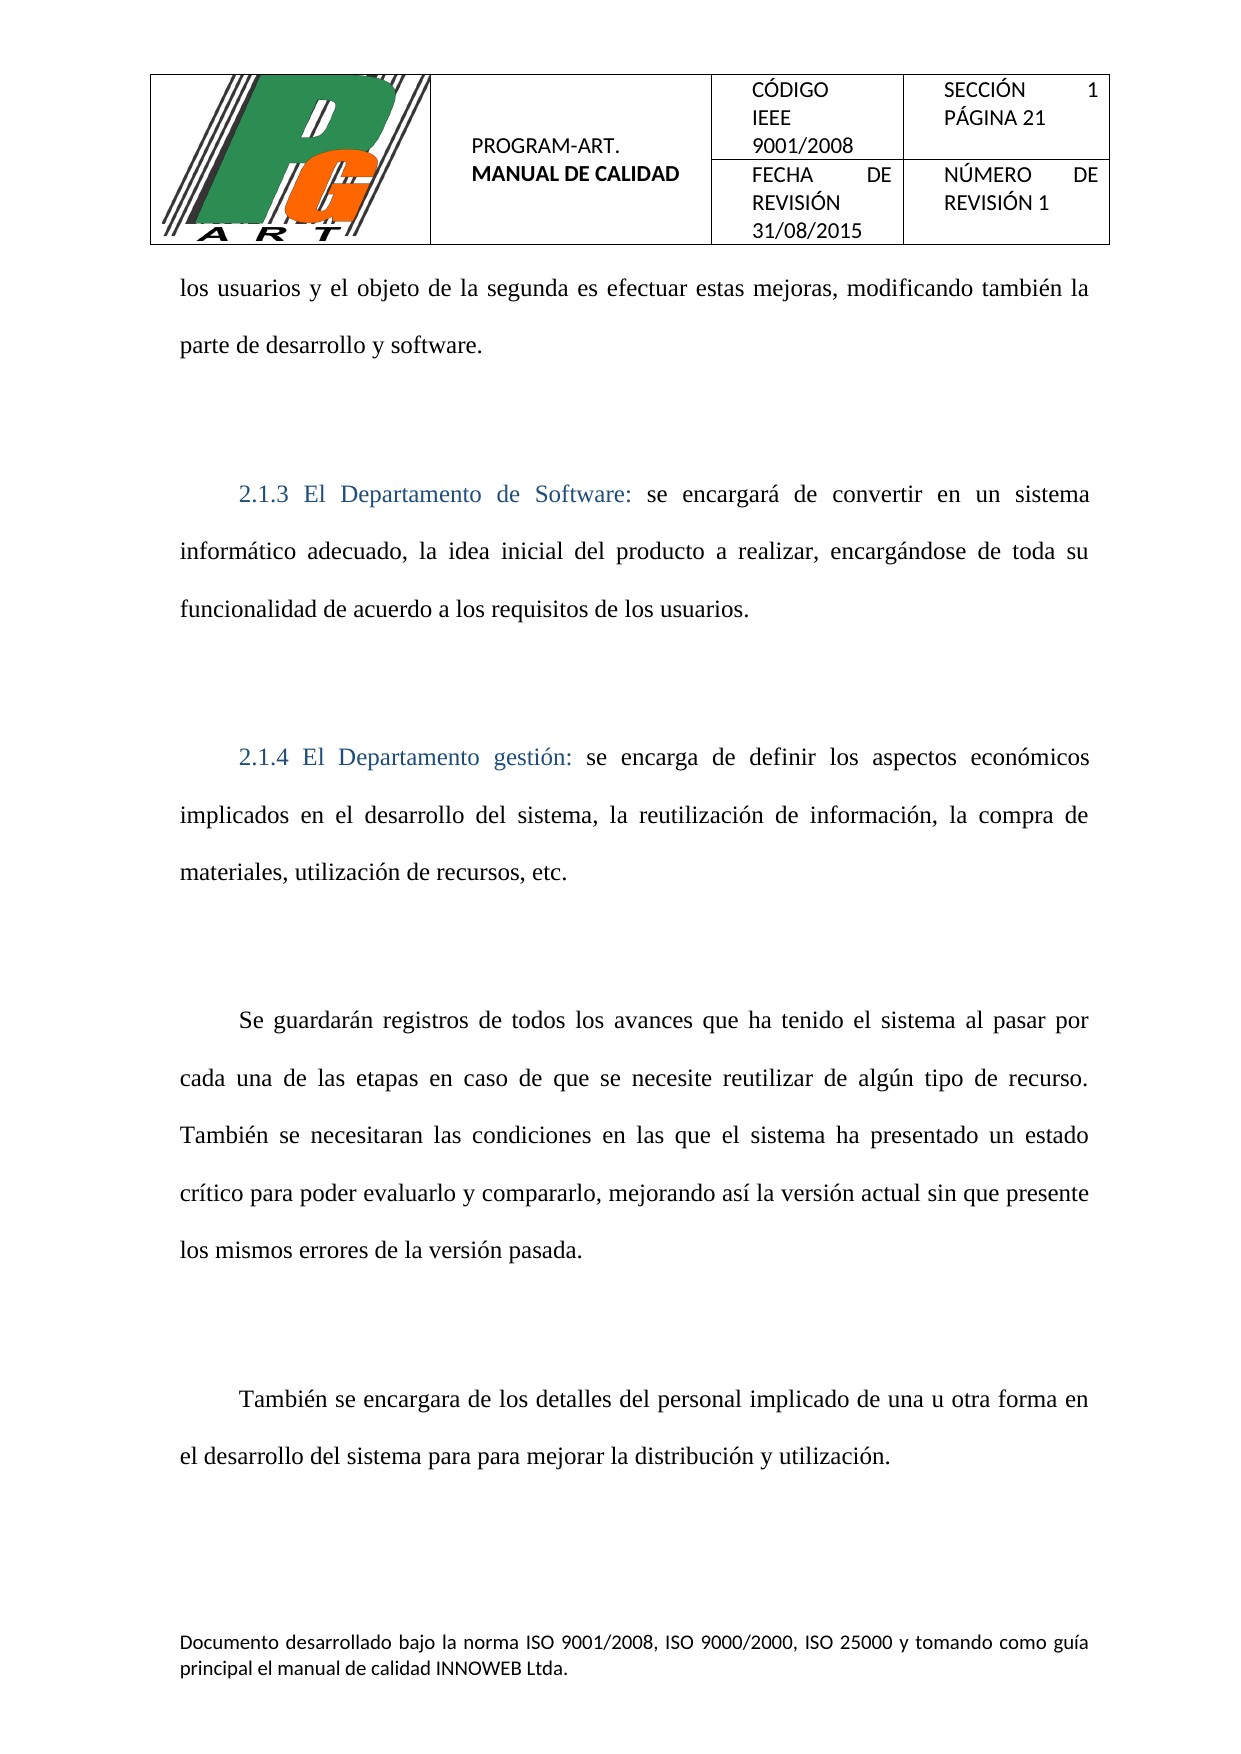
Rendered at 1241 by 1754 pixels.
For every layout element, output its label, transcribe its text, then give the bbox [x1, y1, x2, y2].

picture [161, 75, 431, 241]
text También se encargara de los detalles del personal implicado de una u otra forma en el desarrollo del sistema para para mejorar la distribución y utilización. [179, 1384, 1090, 1470]
text 2.1.4 El Departamento gestión: se encarga de definir los aspectos económicos implicados en el desarrollo del sistema, la reutilización de información, la compra de materiales, utilización de recursos, etc. [179, 742, 1090, 886]
text Se guardarán registros de todos los avances que ha tenido el sistema al pasar por cada una de las etapas en caso de que se necesite reutilizar de algún tipo de recurso. También se necesitaran las condiciones en las que el sistema ha presentado un estado crítico para poder evaluarlo y compararlo, mejorando así la versión actual sin que presente los mismos errores de la versión pasada. [179, 1006, 1090, 1264]
text 2.1.3 El Departamento de Software: se encargará de convertir en un sistema informático adecuado, la idea inicial del producto a realizar, encargándose de toda su funcionalidad de acuerdo a los requisitos de los usuarios. [179, 479, 1090, 623]
